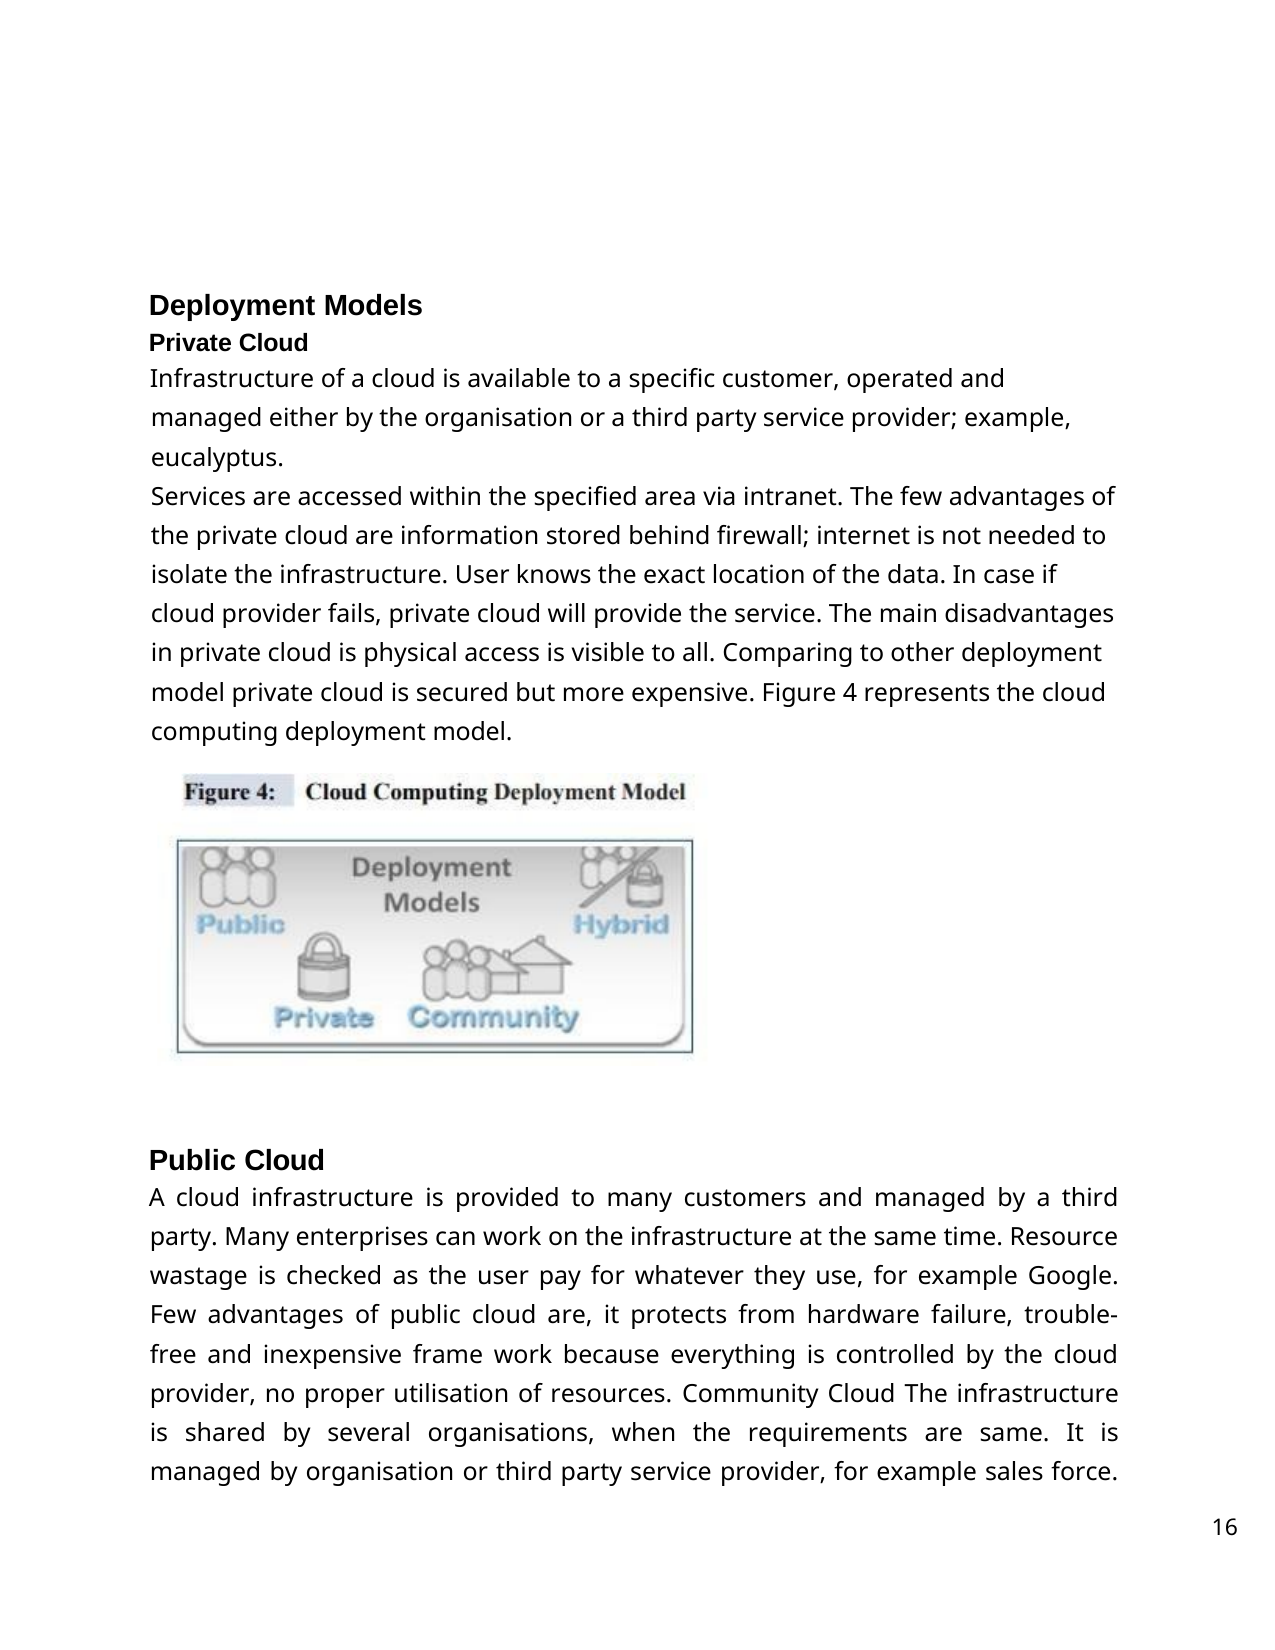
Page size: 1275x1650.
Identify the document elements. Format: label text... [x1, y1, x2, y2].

picture [157, 773, 709, 1066]
subtitle Deployment Models [148, 288, 1237, 321]
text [148, 1180, 1119, 1488]
subtitle Public Cloud [148, 1143, 1237, 1177]
text Services are accessed within the specified area via intranet. The few advantages of the private cloud are information stored behind firewall; internet is not needed to isolate the infrastructure. User knows the exact location of the data. In case if cloud provider fails, private cloud will provide the service. The main disadvantages in private cloud is physical access is visible to all. Comparing to other deployment model private cloud is secured but more expensive. Figure 4 represents the cloud computing deployment model. [151, 478, 1117, 747]
subtitle Private Cloud [148, 327, 1237, 356]
text Infrastructure of a cloud is available to a specific customer, operated and managed either by the organisation or a third party service provider; example, eucalyptus. [149, 361, 1117, 473]
